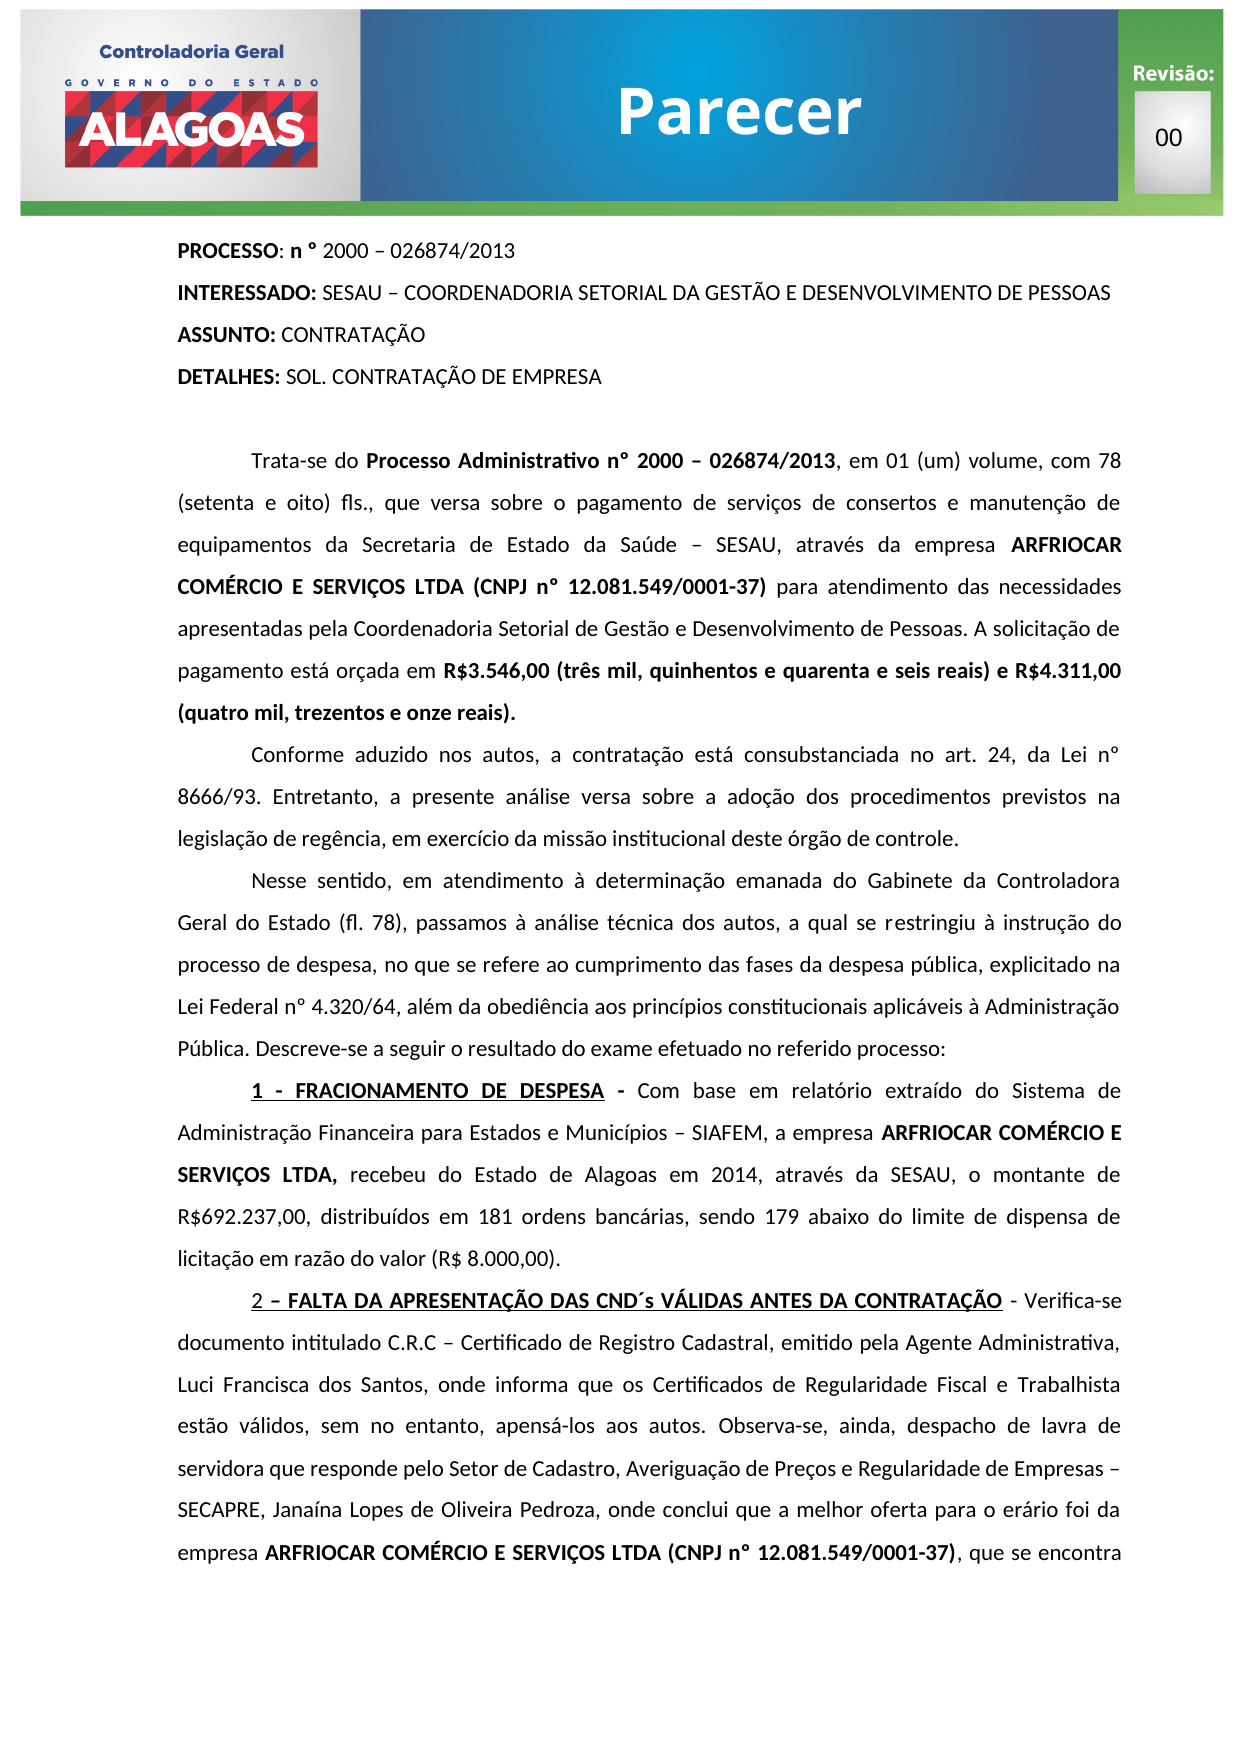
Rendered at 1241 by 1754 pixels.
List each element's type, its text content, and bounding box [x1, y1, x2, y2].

text 1 - FRACIONAMENTO DE DESPESA - Com base em relatório extraído do Sistema de Administração Financeira para Estados e Municípios – SIAFEM, a empresa ARFRIOCAR COMÉRCIO E SERVIÇOS LTDA, recebeu do Estado de Alagoas em 2014, através da SESAU, o montante de R$692.237,00, distribuídos em 181 ordens bancárias, sendo 179 abaixo do limite de dispensa de licitação em razão do valor (R$ 8.000,00). [177, 1076, 1122, 1272]
text PROCESSO: n º 2000 – 026874/2013 [177, 236, 1122, 264]
picture [20, 9, 1224, 216]
text ASSUNTO: CONTRATAÇÃO [177, 320, 1122, 348]
text Conforme aduzido nos autos, a contratação está consubstanciada no art. 24, da Lei nº 8666/93. Entretanto, a presente análise versa sobre a adoção dos procedimentos previstos na legislação de regência, em exercício da missão institucional deste órgão de controle. [177, 740, 1122, 852]
text INTERESSADO: SESAU – COORDENADORIA SETORIAL DA GESTÃO E DESENVOLVIMENTO DE PESSOAS [177, 278, 1122, 306]
text Trata-se do Processo Administrativo nº 2000 – 026874/2013, em 01 (um) volume, com 78 (setenta e oito) fls., que versa sobre o pagamento de serviços de consertos e manutenção de equipamentos da Secretaria de Estado da Saúde – SESAU, através da empresa ARFRIOCAR COMÉRCIO E SERVIÇOS LTDA (CNPJ nº 12.081.549/0001-37) para atendimento das necessidades apresentadas pela Coordenadoria Setorial de Gestão e Desenvolvimento de Pessoas. A solicitação de pagamento está orçada em R$3.546,00 (três mil, quinhentos e quarenta e seis reais) e R$4.311,00 (quatro mil, trezentos e onze reais). [177, 446, 1122, 726]
text DETALHES: SOL. CONTRATAÇÃO DE EMPRESA [177, 362, 1122, 390]
text Nesse sentido, em atendimento à determinação emanada do Gabinete da Controladora Geral do Estado (fl. 78), passamos à análise técnica dos autos, a qual se restringiu à instrução do processo de despesa, no que se refere ao cumprimento das fases da despesa pública, explicitado na Lei Federal nº 4.320/64, além da obediência aos princípios constitucionais aplicáveis à Administração Pública. Descreve-se a seguir o resultado do exame efetuado no referido processo: [177, 866, 1122, 1062]
